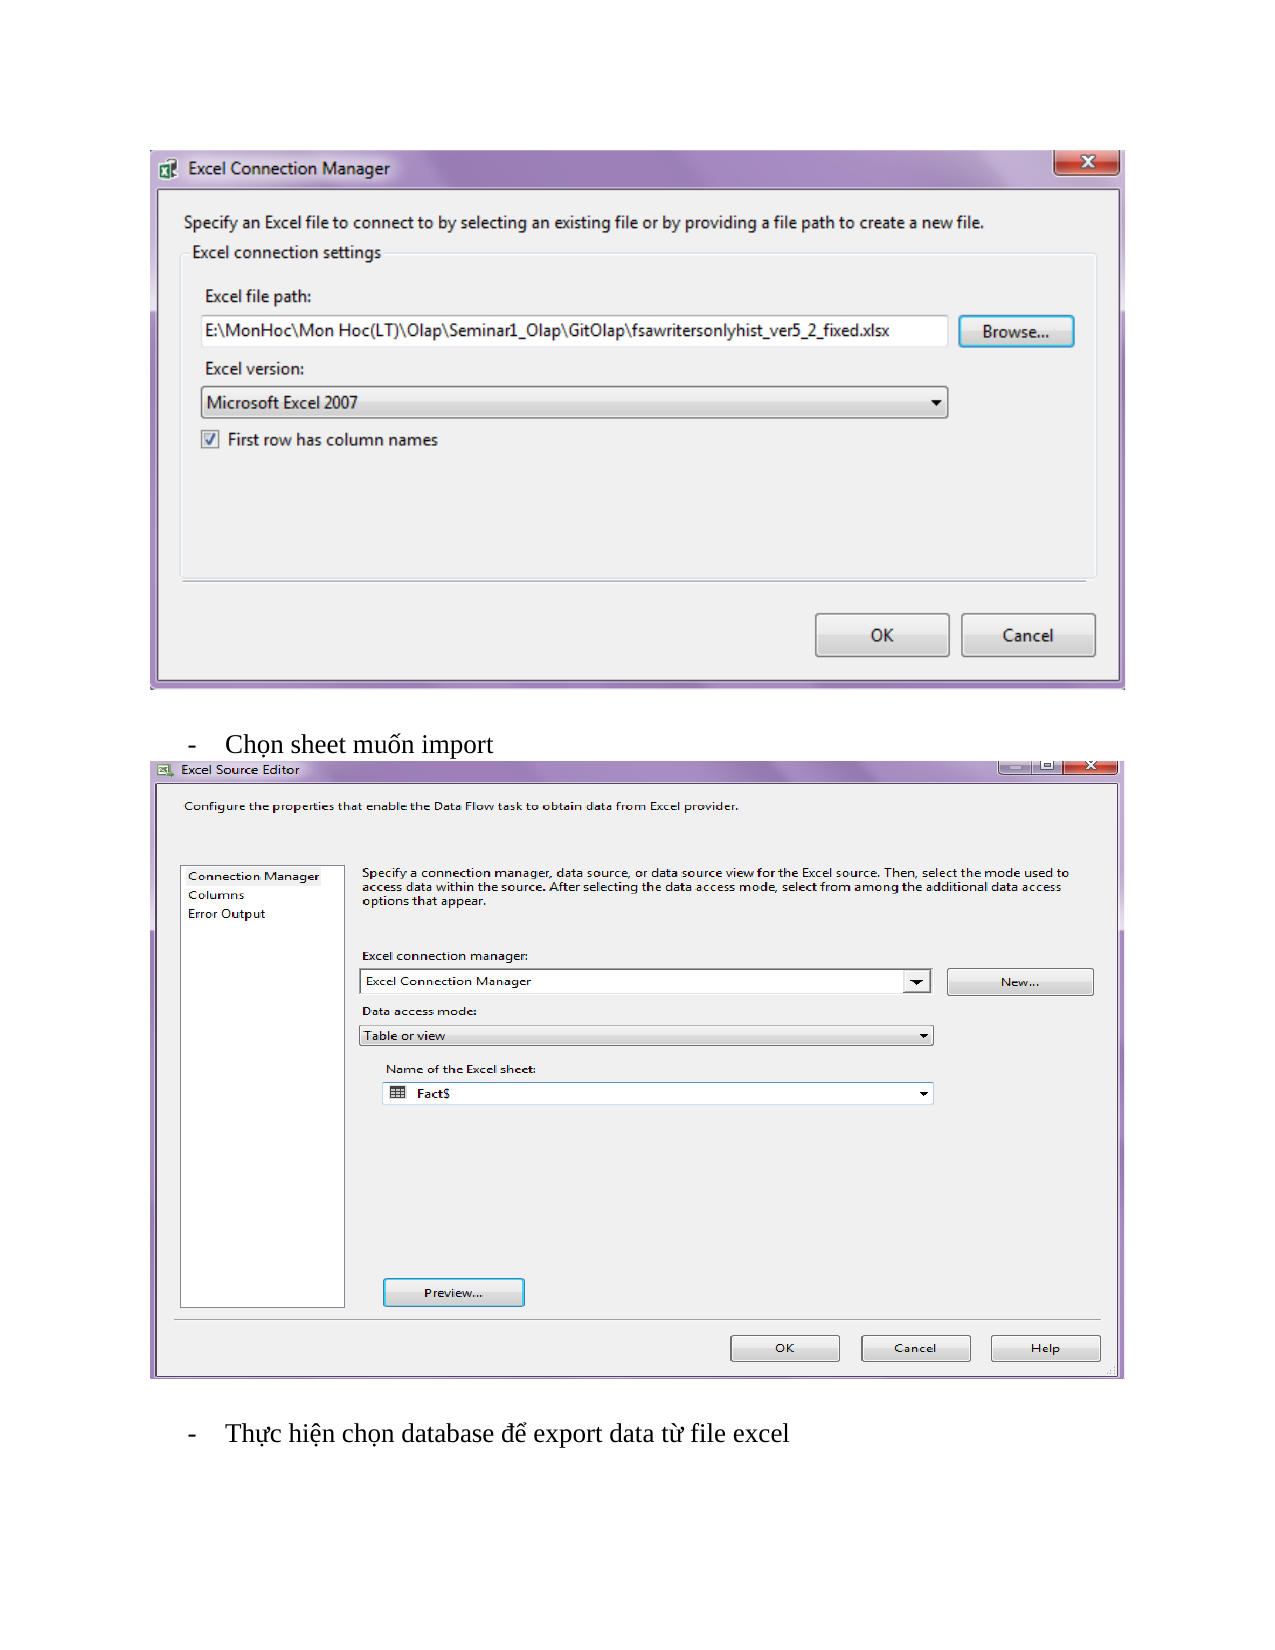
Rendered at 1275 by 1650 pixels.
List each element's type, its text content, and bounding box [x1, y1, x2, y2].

picture [150, 150, 1125, 690]
list Chọn sheet muốn import [187, 728, 1125, 759]
picture [150, 761, 1125, 1379]
list Thực hiện chọn database để export data từ file excel [187, 1417, 1125, 1448]
